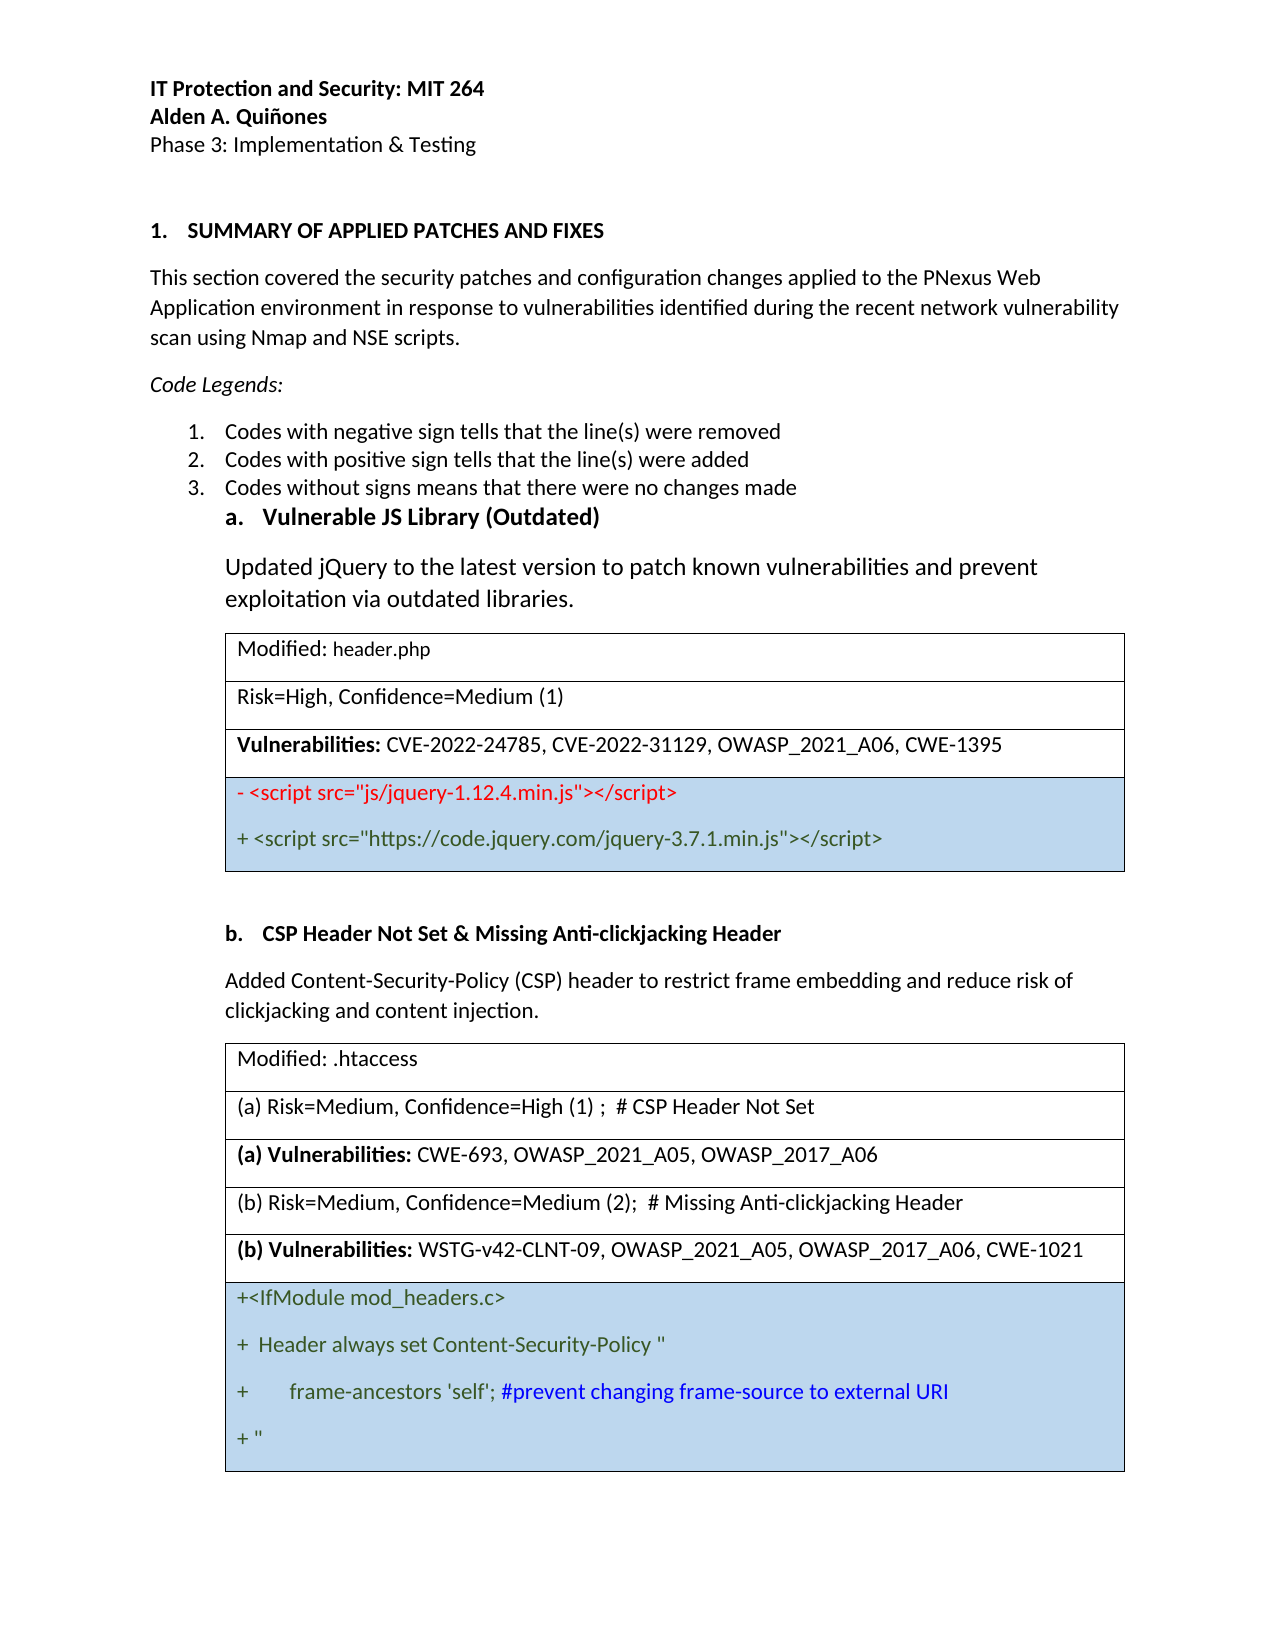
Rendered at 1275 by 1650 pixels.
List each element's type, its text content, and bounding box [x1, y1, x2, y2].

text Added Content-Security-Policy (CSP) header to restrict frame embedding and reduce risk of clickjacking and content injection. [225, 966, 1125, 1024]
list Codes with positive sign tells that the line(s) were added [187, 445, 1125, 473]
table_cell (a) Vulnerabilities: CWE-693, OWASP_2021_A05, OWASP_2017_A06 [226, 1140, 1124, 1187]
list Codes with negative sign tells that the line(s) were removed [187, 417, 1125, 445]
table_cell (b) Vulnerabilities: WSTG-v42-CLNT-09, OWASP_2021_A05, OWASP_2017_A06, CWE-1021 [226, 1235, 1124, 1282]
table_cell Risk=High, Confidence=Medium (1) [226, 682, 1124, 729]
text Code Legends: [150, 370, 1125, 398]
list Codes without signs means that there were no changes made [187, 473, 1125, 501]
table_cell (b) Risk=Medium, Confidence=Medium (2); # Missing Anti-clickjacking Header [226, 1188, 1124, 1234]
list Vulnerable JS Library (Outdated) [225, 501, 1125, 532]
table_header Modified: header.php [226, 634, 1124, 681]
table_cell - <script src="js/jquery-1.12.4.min.js"></script> + <script src="https://code.jquery.com/jquery-3.7.1.min.js"></script> [226, 778, 1124, 871]
text Updated jQuery to the latest version to patch known vulnerabilities and prevent exploitation via outdated libraries. [225, 551, 1125, 614]
list SUMMARY OF APPLIED PATCHES AND FIXES [150, 216, 1125, 244]
table_cell (a) Risk=Medium, Confidence=High (1) ; # CSP Header Not Set [226, 1092, 1124, 1139]
table_header Modified: .htaccess [226, 1044, 1124, 1091]
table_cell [226, 1283, 1124, 1471]
text This section covered the security patches and configuration changes applied to the PNexus Web Application environment in response to vulnerabilities identified during the recent network vulnerability scan using Nmap and NSE scripts. [150, 263, 1125, 351]
list CSP Header Not Set & Missing Anti-clickjacking Header [225, 919, 1125, 947]
table_cell Vulnerabilities: CVE-2022-24785, CVE-2022-31129, OWASP_2021_A06, CWE-1395 [226, 730, 1124, 777]
